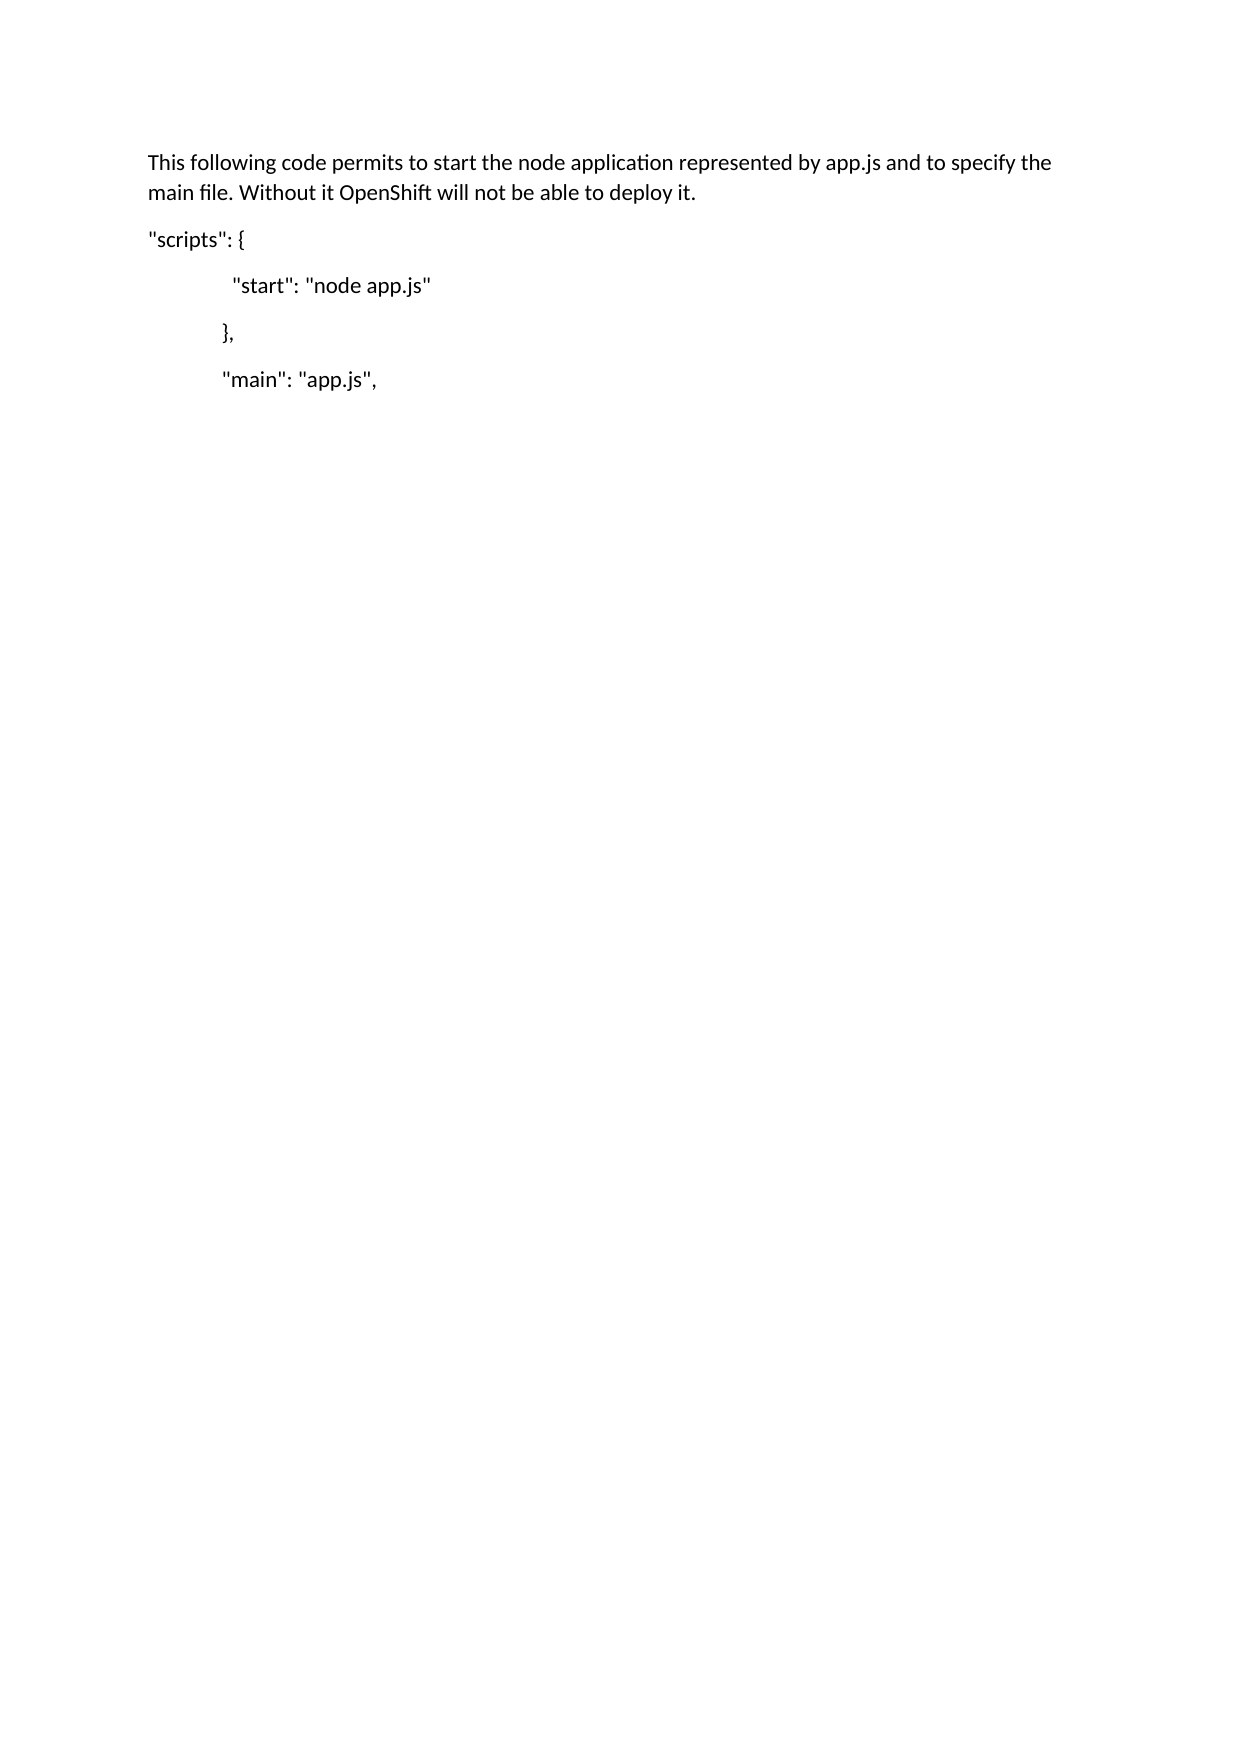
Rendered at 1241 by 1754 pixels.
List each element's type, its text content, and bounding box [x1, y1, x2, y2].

text "scripts": { [148, 225, 1093, 253]
text }, [148, 318, 1093, 346]
text "start": "node app.js" [148, 272, 1093, 299]
text This following code permits to start the node application represented by app.js and to specify the main file. Without it OpenShift will not be able to deploy it. [148, 148, 1093, 206]
text "main": "app.js", [148, 365, 1093, 393]
